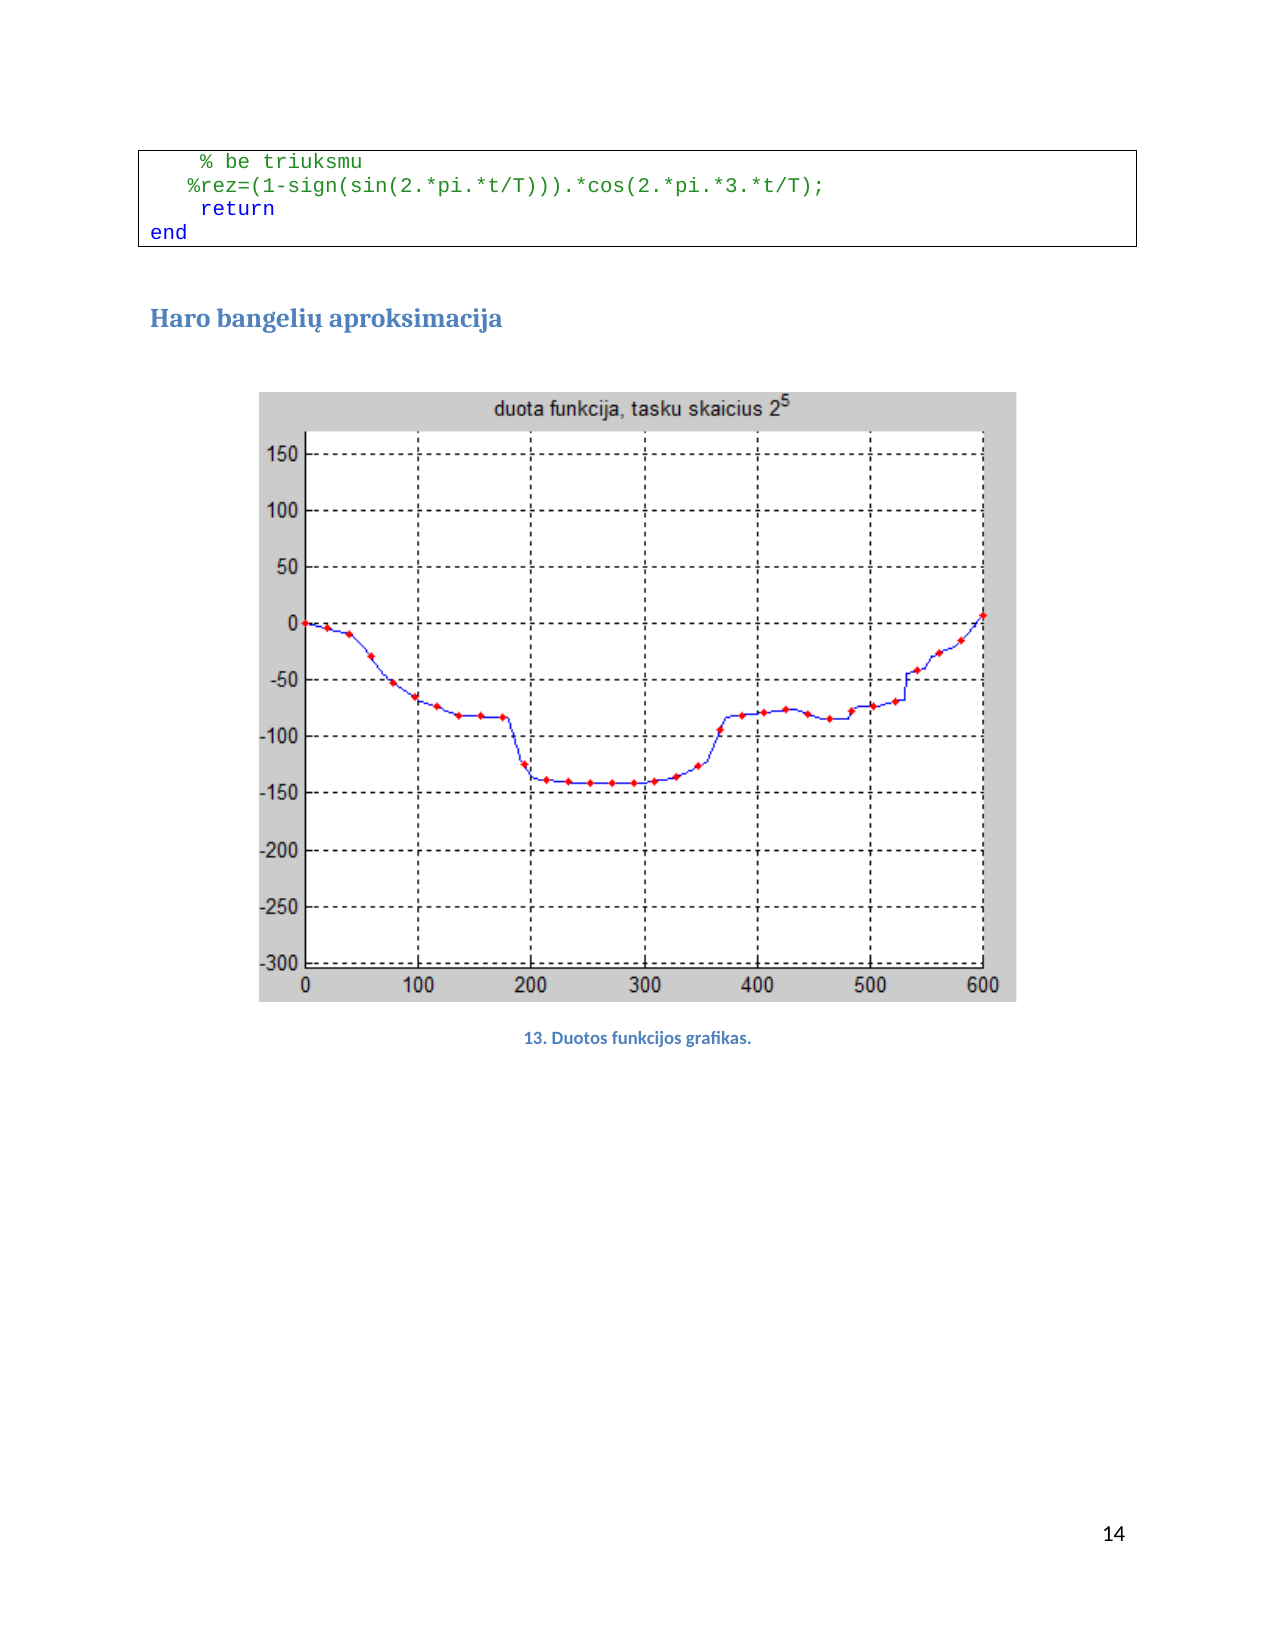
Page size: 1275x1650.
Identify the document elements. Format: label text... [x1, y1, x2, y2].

picture [258, 392, 1017, 1002]
subtitle Haro bangelių aproksimacija [150, 303, 1125, 334]
text 13. Duotos funkcijos grafikas. [150, 1026, 1125, 1049]
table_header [139, 151, 1136, 246]
